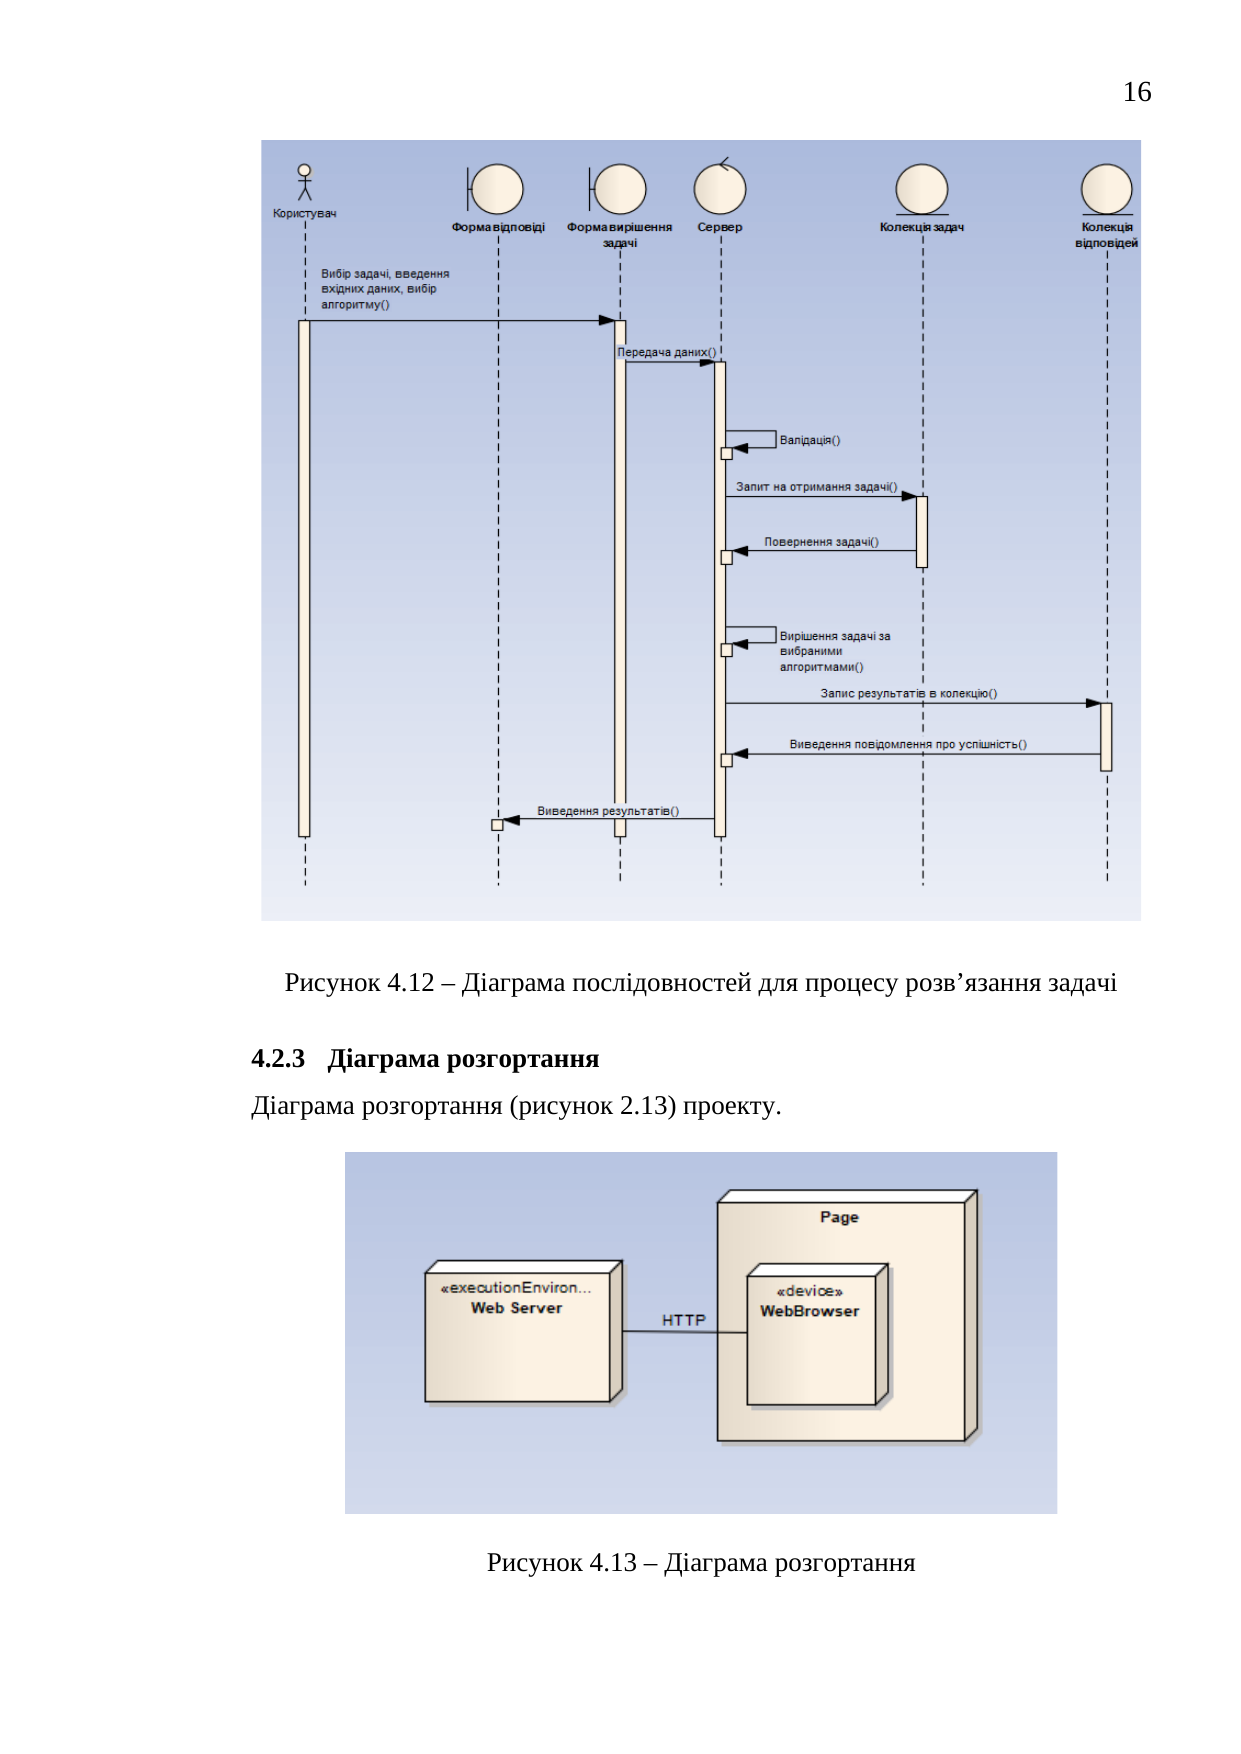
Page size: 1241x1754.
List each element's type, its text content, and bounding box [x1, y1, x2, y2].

picture [345, 1152, 1058, 1514]
list Діаграма розгортання [177, 1042, 1152, 1073]
list Діаграма розгортання (рисунок 2.13) проекту. [251, 1089, 1152, 1120]
text Рисунок 4.13 – Діаграма розгортання [177, 1547, 1152, 1578]
picture [261, 140, 1142, 921]
text Рисунок 4.12 – Діаграма послідовностей для процесу розв’язання задачі [177, 966, 1152, 997]
